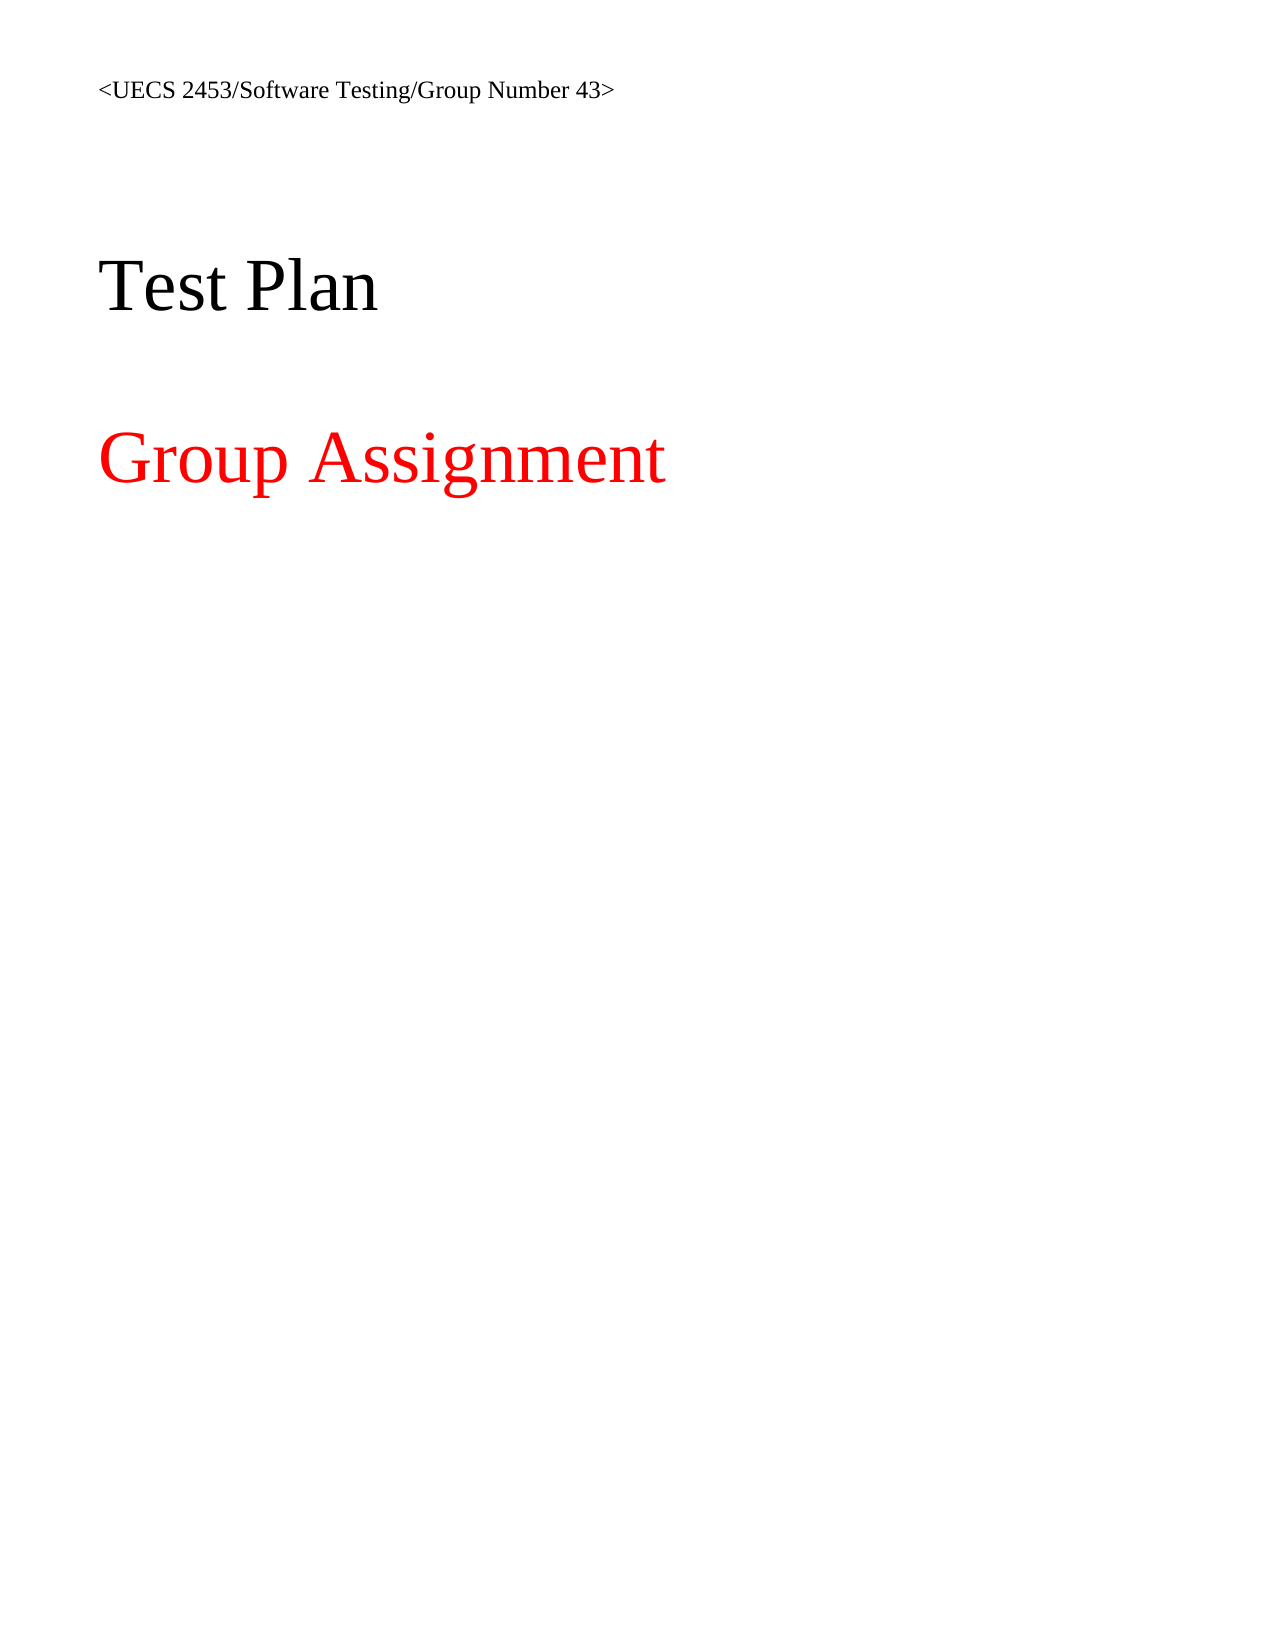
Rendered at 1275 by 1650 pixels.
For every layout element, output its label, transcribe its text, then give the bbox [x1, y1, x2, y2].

text Test Plan [98, 240, 1148, 326]
text Group Assignment [98, 412, 1148, 498]
